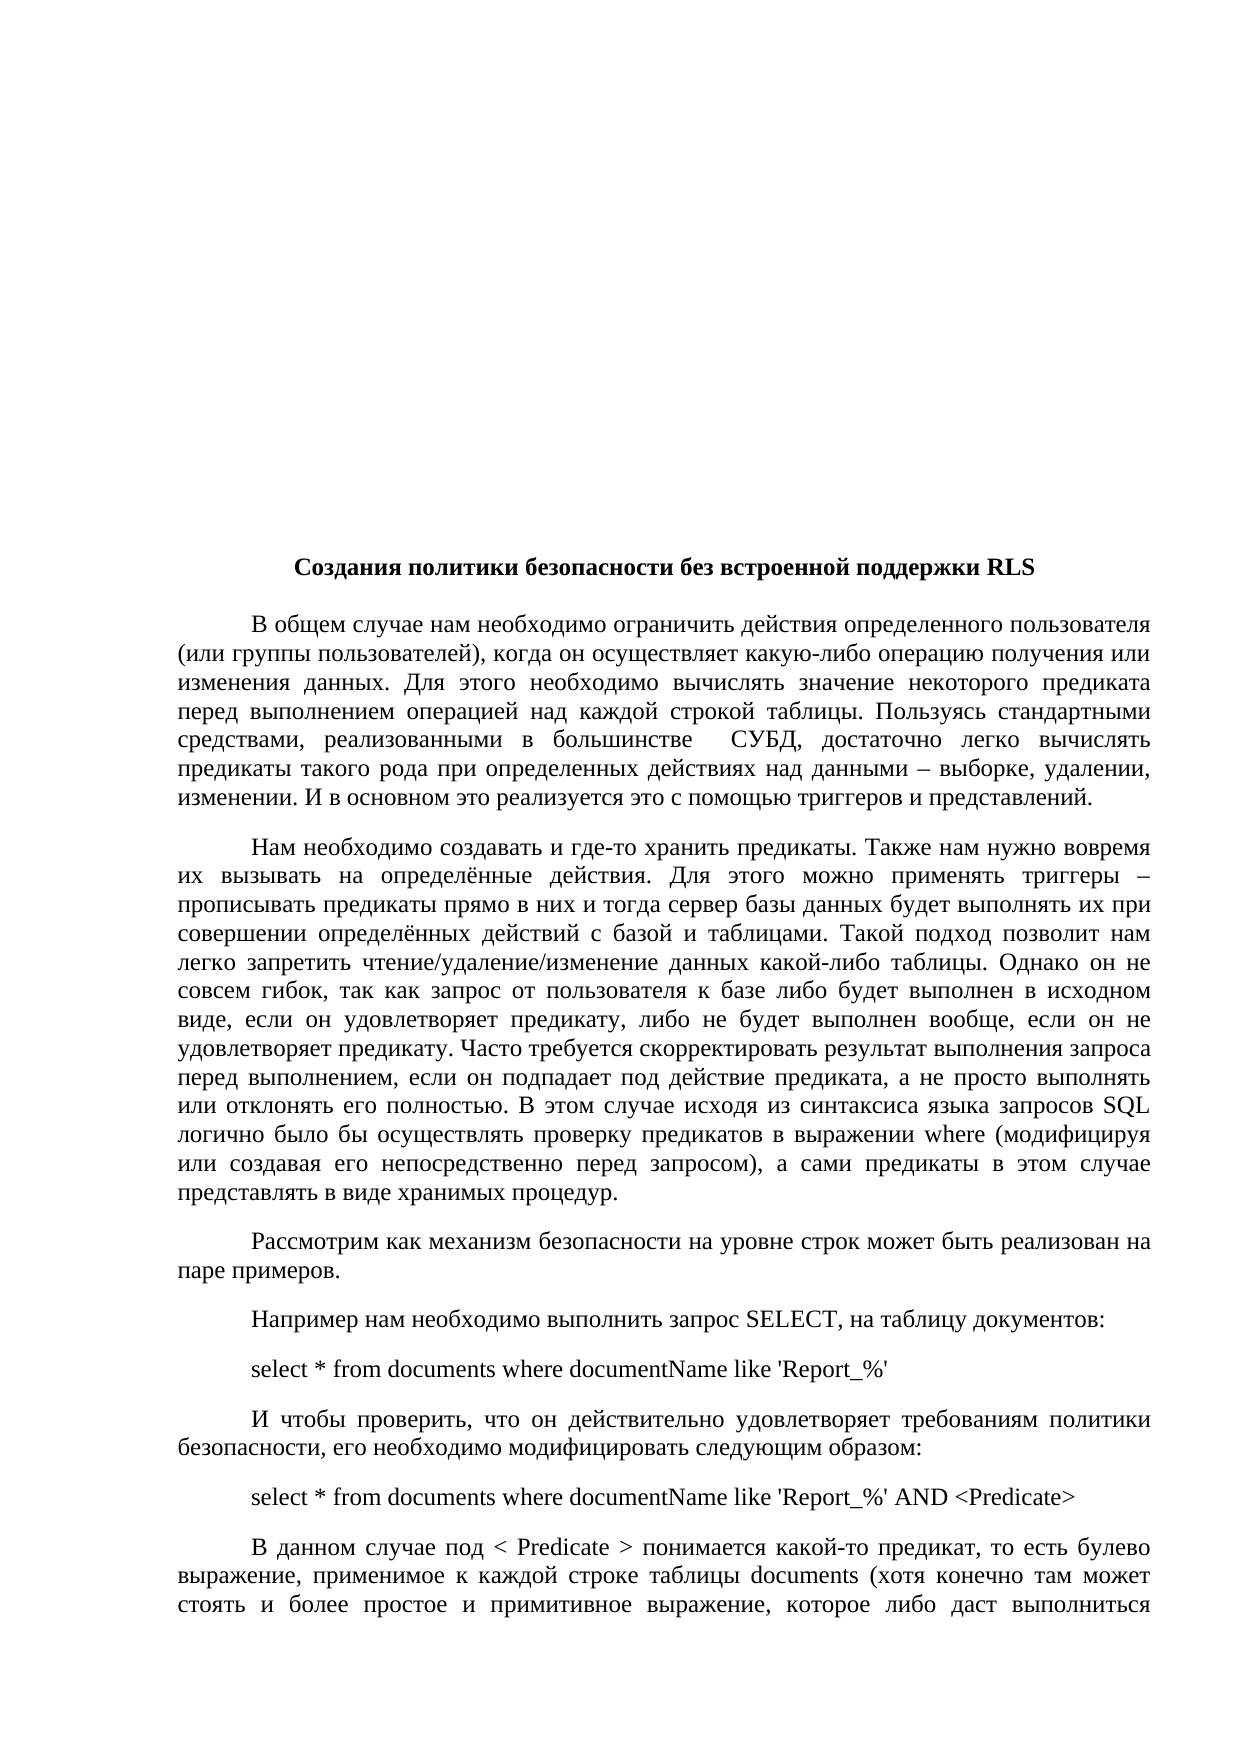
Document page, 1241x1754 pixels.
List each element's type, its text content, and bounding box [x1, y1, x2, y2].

text Рассмотрим как механизм безопасности на уровне строк может быть реализован на паре примеров. [177, 1226, 1152, 1284]
text И чтобы проверить, что он действительно удовлетворяет требованиям политики безопасности, его необходимо модифицировать следующим образом: [177, 1404, 1152, 1461]
text Нам необходимо создавать и где-то хранить предикаты. Также нам нужно вовремя их вызывать на определённые действия. Для этого можно применять триггеры – прописывать предикаты прямо в них и тогда сервер базы данных будет выполнять их при совершении определённых действий с базой и таблицами. Такой подход позволит нам легко запретить чтение/удаление/изменение данных какой-либо таблицы. Однако он не совсем гибок, так как запрос от пользователя к базе либо будет выполнен в исходном виде, если он удовлетворяет предикату, либо не будет выполнен вообще, если он не удовлетворяет предикату. Часто требуется скорректировать результат выполнения запроса перед выполнением, если он подпадает под действие предиката, а не просто выполнять или отклонять его полностью. В этом случае исходя из синтаксиса языка запросов SQL логично было бы осуществлять проверку предикатов в выражении where (модифицируя или создавая его непосредственно перед запросом), а сами предикаты в этом случае представлять в виде хранимых процедур. [177, 832, 1152, 1205]
subtitle Создания политики безопасности без встроенной поддержки RLS [177, 552, 1152, 581]
text select * from documents where documentName like 'Report_%' [177, 1354, 1152, 1383]
text В общем случае нам необходимо ограничить действия определенного пользователя (или группы пользователей), когда он осуществляет какую-либо операцию получения или изменения данных. Для этого необходимо вычислять значение некоторого предиката перед выполнением операцией над каждой строкой таблицы. Пользуясь стандартными средствами, реализованными в большинстве СУБД, достаточно легко вычислять предикаты такого рода при определенных действиях над данными – выборке, удалении, изменении. И в основном это реализуется это с помощью триггеров и представлений. [177, 609, 1152, 811]
text select * from documents where documentName like 'Report_%' AND <Predicate> [177, 1482, 1152, 1511]
text Например нам необходимо выполнить запрос SELECT, на таблицу документов: [177, 1304, 1152, 1333]
